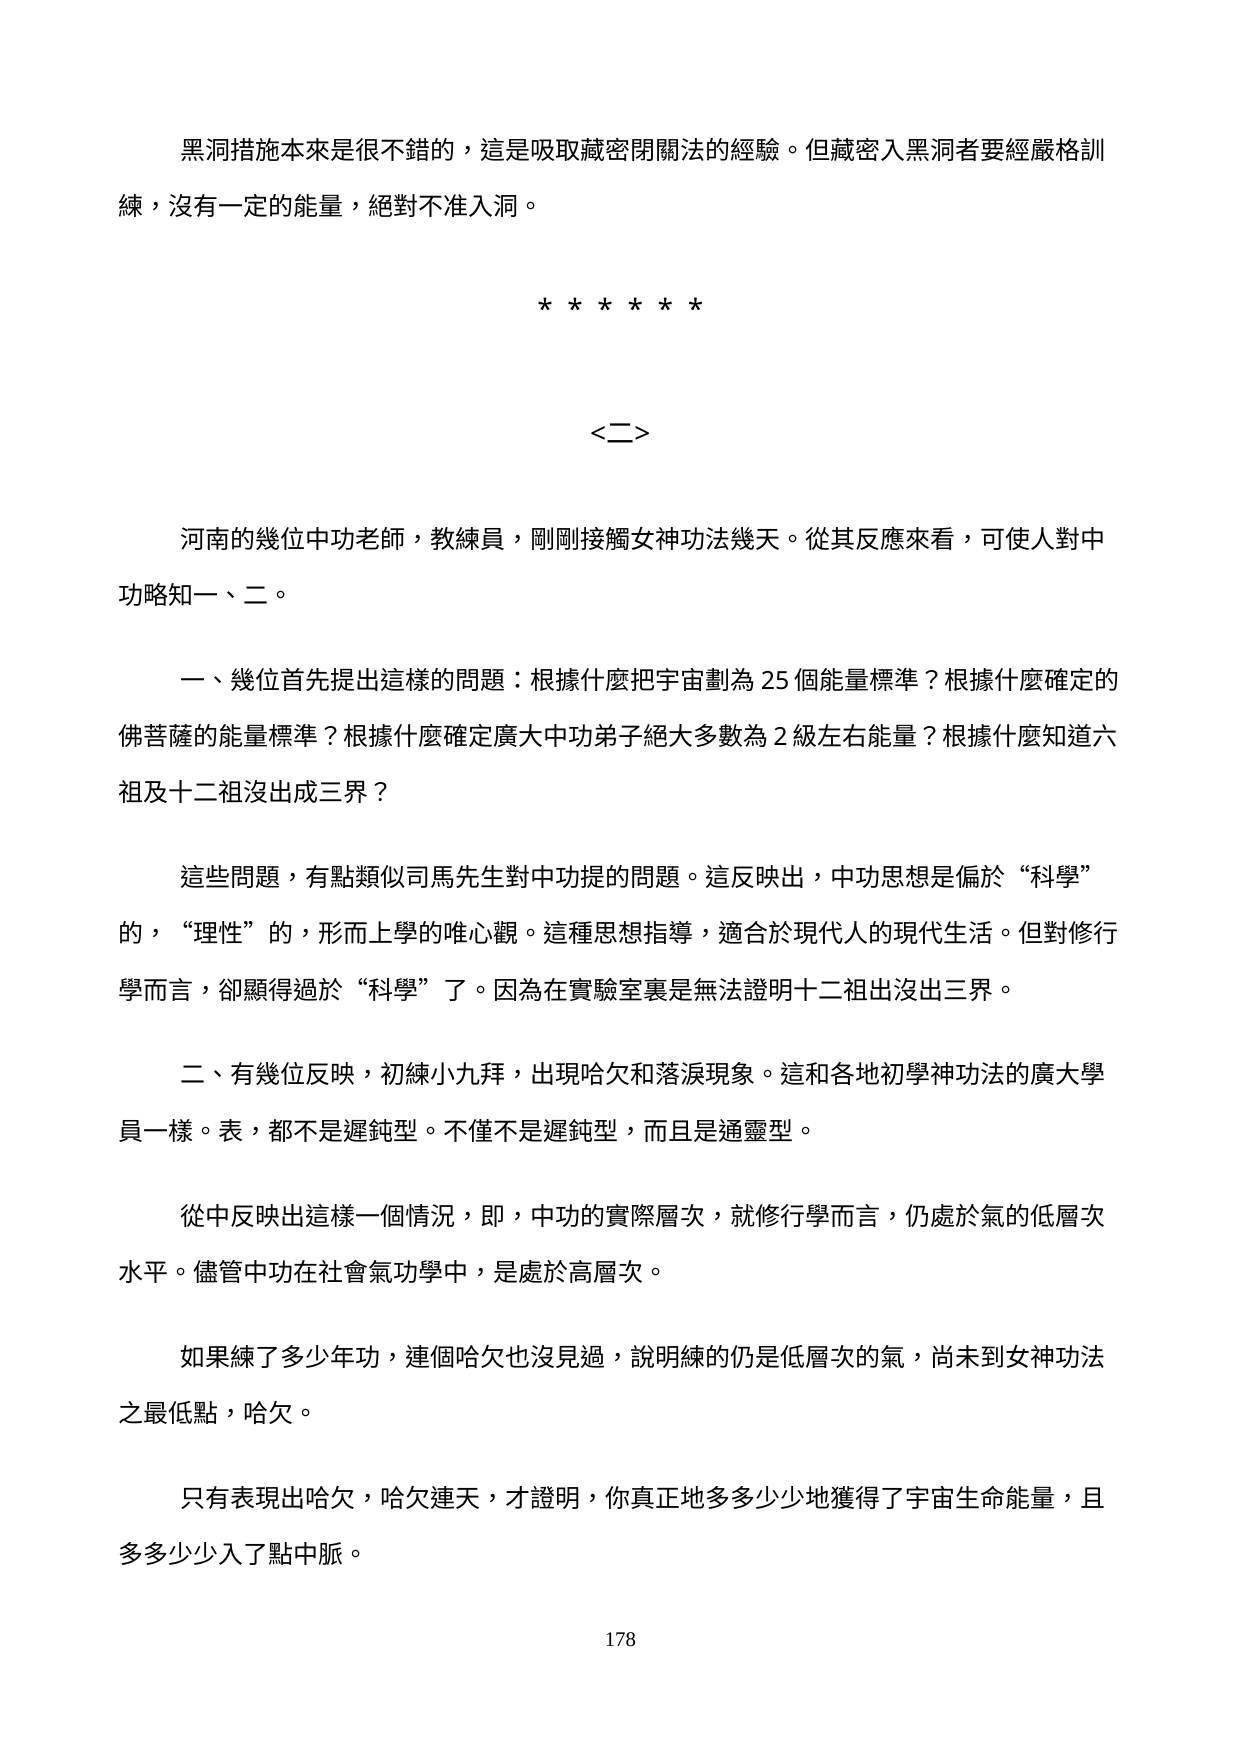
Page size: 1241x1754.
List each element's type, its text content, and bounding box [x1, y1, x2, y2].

text 河南的幾位中功老師，教練員，剛剛接觸女神功法幾天。從其反應來看，可使人對中功略知一、二。 [118, 519, 1122, 612]
text 一、幾位首先提出這樣的問題：根據什麼把宇宙劃為25個能量標準？根據什麼確定的佛菩薩的能量標準？根據什麼確定廣大中功弟子絕大多數為2級左右能量？根據什麼知道六祖及十二祖沒出成三界？ [118, 660, 1122, 810]
text <二> [118, 394, 1122, 469]
text 二、有幾位反映，初練小九拜，出現哈欠和落淚現象。這和各地初學神功法的廣大學員一樣。表，都不是遲鈍型。不僅不是遲鈍型，而且是通靈型。 [118, 1054, 1122, 1148]
text 從中反映出這樣一個情況，即，中功的實際層次，就修行學而言，仍處於氣的低層次水平。儘管中功在社會氣功學中，是處於高層次。 [118, 1195, 1122, 1289]
text 黑洞措施本來是很不錯的，這是吸取藏密閉關法的經驗。但藏密入黑洞者要經嚴格訓練，沒有一定的能量，絕對不准入洞。 [118, 130, 1122, 223]
text 如果練了多少年功，連個哈欠也沒見過，說明練的仍是低層次的氣，尚未到女神功法之最低點，哈欠。 [118, 1336, 1122, 1430]
text 這些問題，有點類似司馬先生對中功提的問題。這反映出，中功思想是偏於“科學”的，“理性”的，形而上學的唯心觀。這種思想指導，適合於現代人的現代生活。但對修行學而言，卻顯得過於“科學”了。因為在實驗室裏是無法證明十二祖出沒出三界。 [118, 857, 1122, 1007]
text * * * * * * [118, 271, 1122, 346]
text 只有表現出哈欠，哈欠連天，才證明，你真正地多多少少地獲得了宇宙生命能量，且多多少少入了點中脈。 [118, 1477, 1122, 1571]
